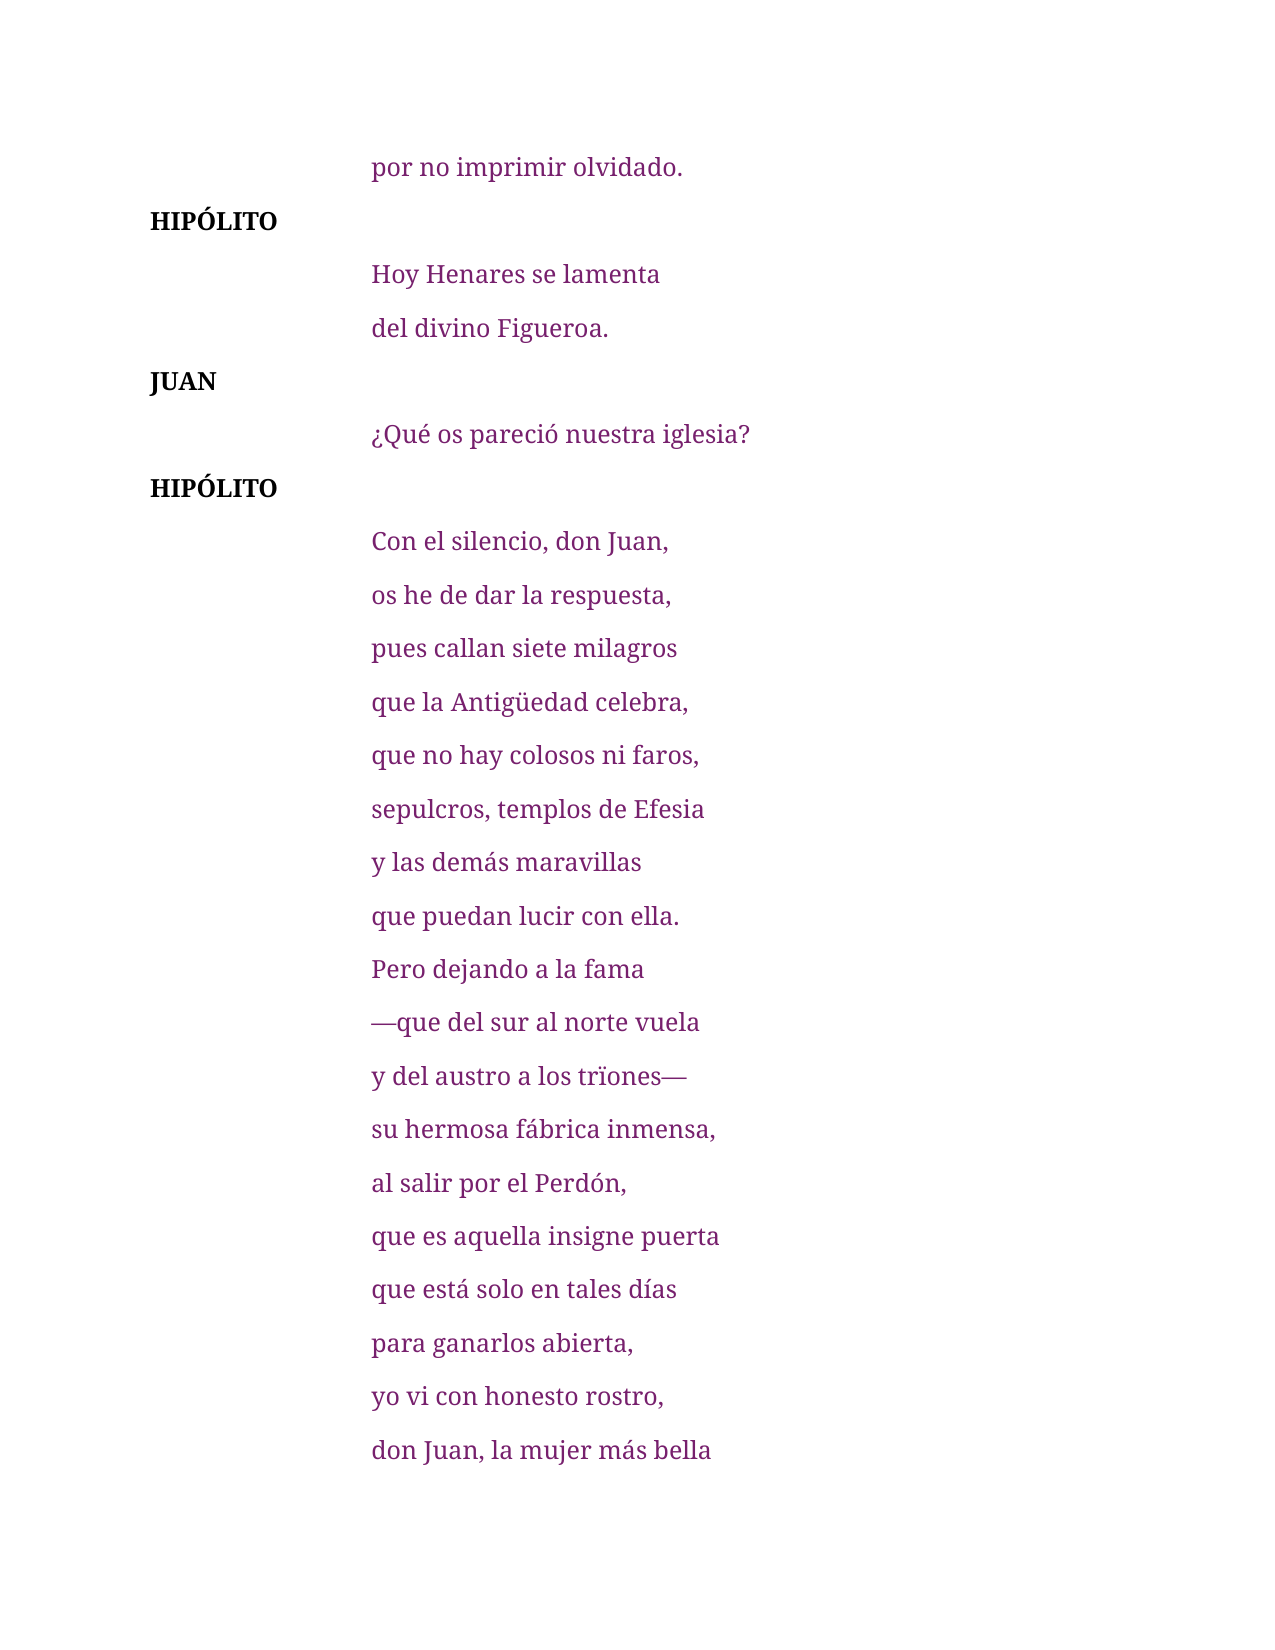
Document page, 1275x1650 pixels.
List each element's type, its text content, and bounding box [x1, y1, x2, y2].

text por no imprimir olvidado. [150, 150, 1125, 184]
text Pero dejando a la fama [150, 952, 1125, 986]
text del divino Figueroa. [150, 310, 1125, 344]
text sepulcros, templos de Efesia [150, 791, 1125, 825]
text que puedan lucir con ella. [150, 898, 1125, 932]
text hipólito [150, 471, 1125, 505]
text que es aquella insigne puerta [150, 1219, 1125, 1253]
text su hermosa fábrica inmensa, [150, 1112, 1125, 1146]
text Con el silencio, don Juan, [150, 524, 1125, 558]
text que está solo en tales días [150, 1272, 1125, 1306]
text Hoy Henares se lamenta [150, 257, 1125, 291]
text pues callan siete milagros [150, 631, 1125, 665]
text os he de dar la respuesta, [150, 577, 1125, 612]
text para ganarlos abierta, [150, 1326, 1125, 1360]
text que la Antigüedad celebra, [150, 684, 1125, 718]
text y del austro a los trïones— [150, 1058, 1125, 1092]
text que no hay colosos ni faros, [150, 738, 1125, 772]
text don Juan, la mujer más bella [150, 1432, 1125, 1467]
text yo vi con honesto rostro, [150, 1379, 1125, 1413]
text hipólito [150, 203, 1125, 237]
text al salir por el Perdón, [150, 1165, 1125, 1199]
text ¿Qué os pareció nuestra iglesia? [150, 417, 1125, 451]
text y las demás maravillas [150, 845, 1125, 879]
text —que del sur al norte vuela [150, 1005, 1125, 1039]
text juan [150, 364, 1125, 398]
